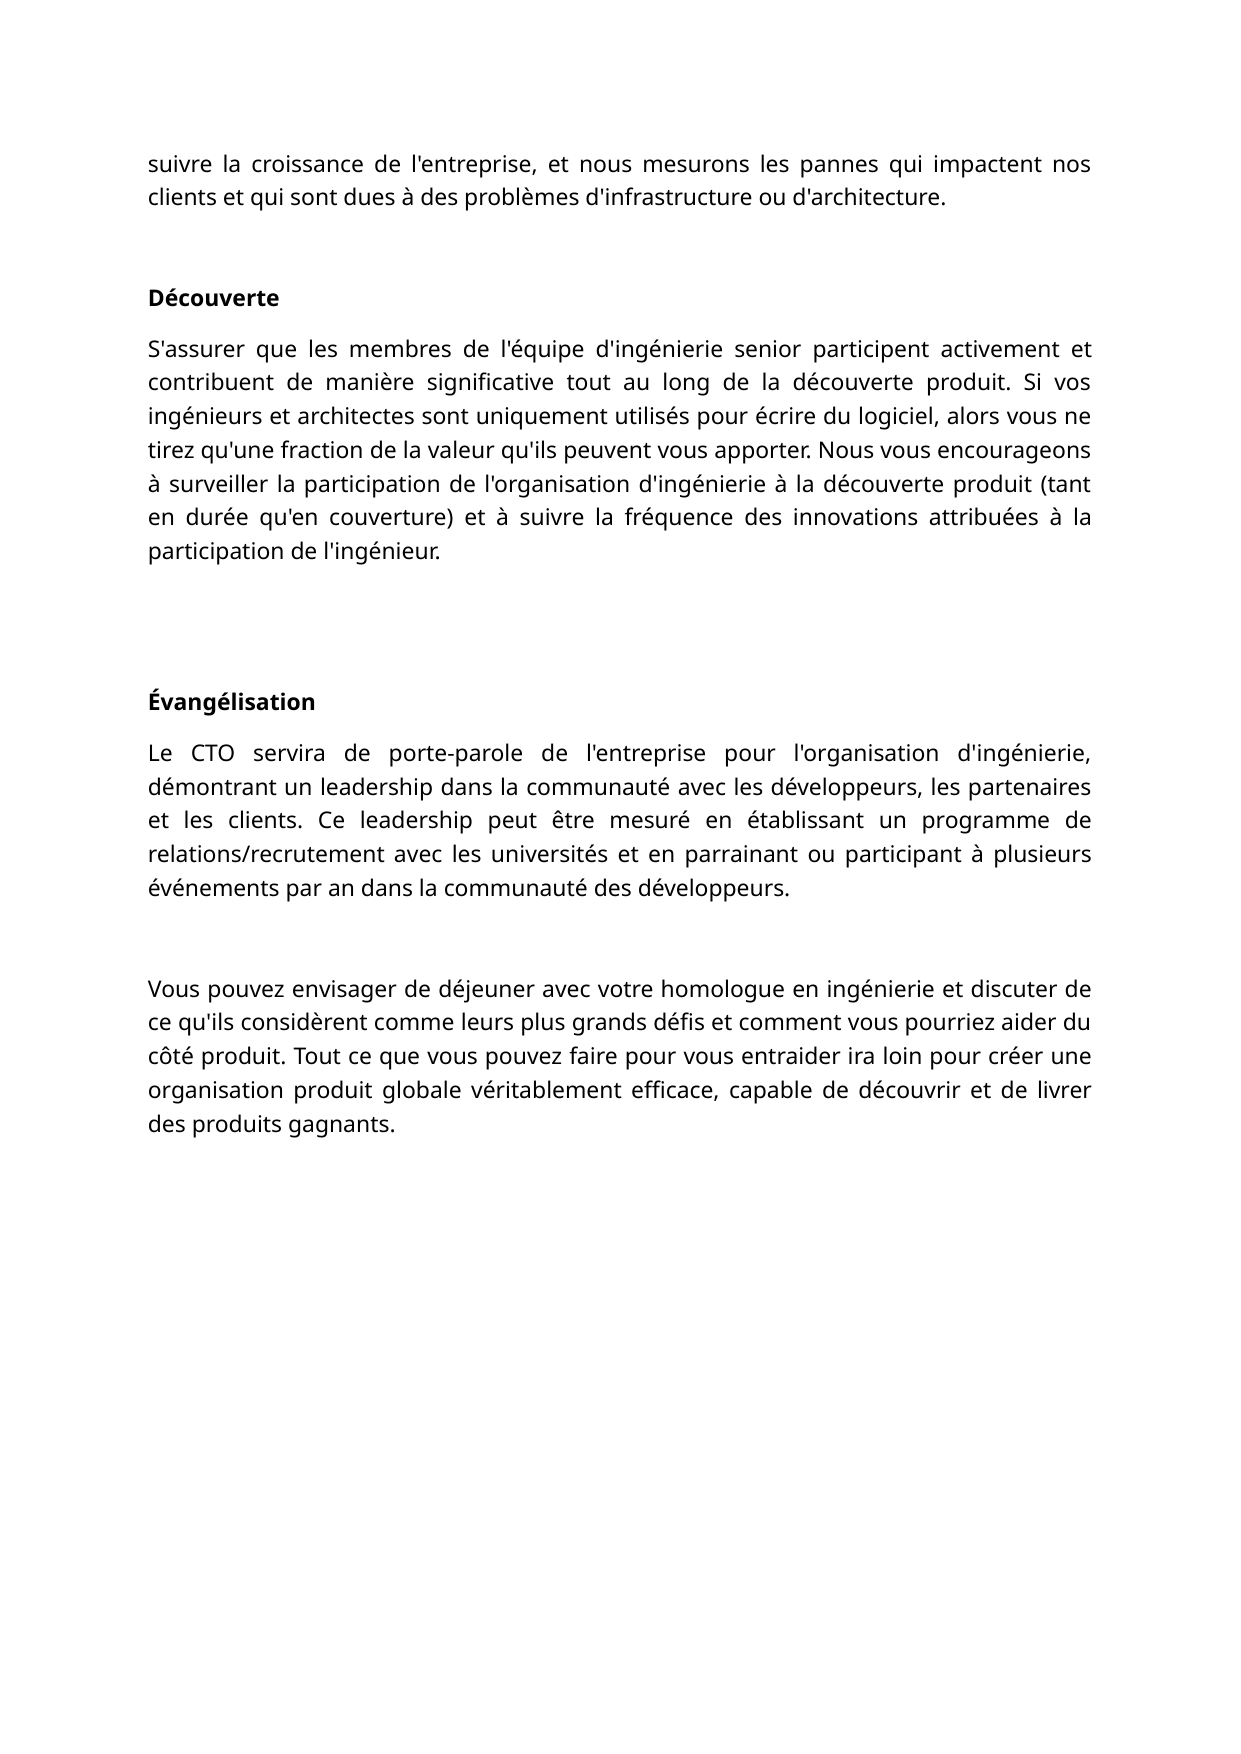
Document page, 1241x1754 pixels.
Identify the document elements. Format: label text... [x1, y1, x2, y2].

text Évangélisation [148, 686, 1093, 718]
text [148, 148, 1093, 213]
text Découverte [148, 282, 1093, 313]
text S'assurer que les membres de l'équipe d'ingénierie senior participent activement et contribuent de manière significative tout au long de la découverte produit. Si vos ingénieurs et architectes sont uniquement utilisés pour écrire du logiciel, alors vous ne tirez qu'une fraction de la valeur qu'ils peuvent vous apporter. Nous vous encourageons à surveiller la participation de l'organisation d'ingénierie à la découverte produit (tant en durée qu'en couverture) et à suivre la fréquence des innovations attribuées à la participation de l'ingénieur. [148, 333, 1093, 566]
text Le CTO servira de porte-parole de l'entreprise pour l'organisation d'ingénierie, démontrant un leadership dans la communauté avec les développeurs, les partenaires et les clients. Ce leadership peut être mesuré en établissant un programme de relations/recrutement avec les universités et en parrainant ou participant à plusieurs événements par an dans la communauté des développeurs. [148, 737, 1093, 903]
text Vous pouvez envisager de déjeuner avec votre homologue en ingénierie et discuter de ce qu'ils considèrent comme leurs plus grands défis et comment vous pourriez aider du côté produit. Tout ce que vous pouvez faire pour vous entraider ira loin pour créer une organisation produit globale véritablement efficace, capable de découvrir et de livrer des produits gagnants. [148, 973, 1093, 1139]
